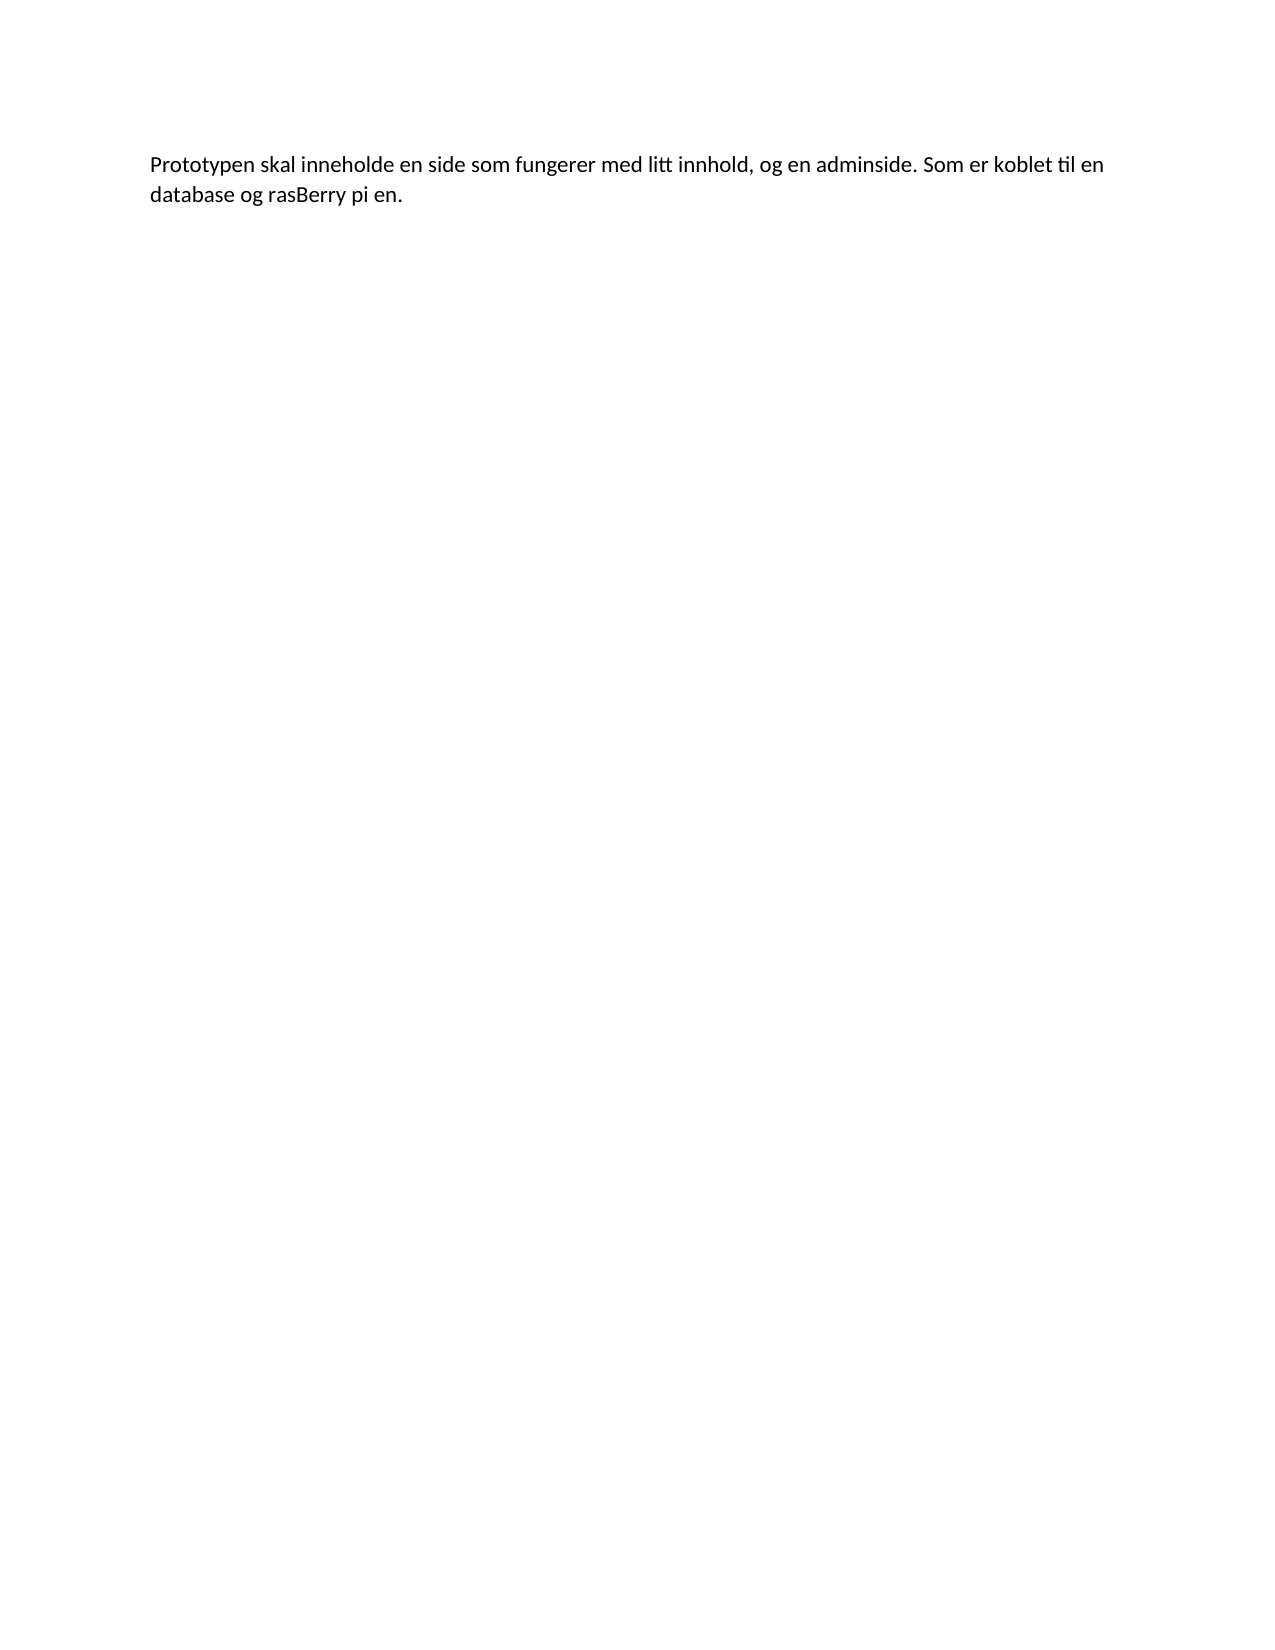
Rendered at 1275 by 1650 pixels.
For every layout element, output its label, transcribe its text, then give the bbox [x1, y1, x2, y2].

text Prototypen skal inneholde en side som fungerer med litt innhold, og en adminside. Som er koblet til en database og rasBerry pi en. [150, 150, 1125, 208]
